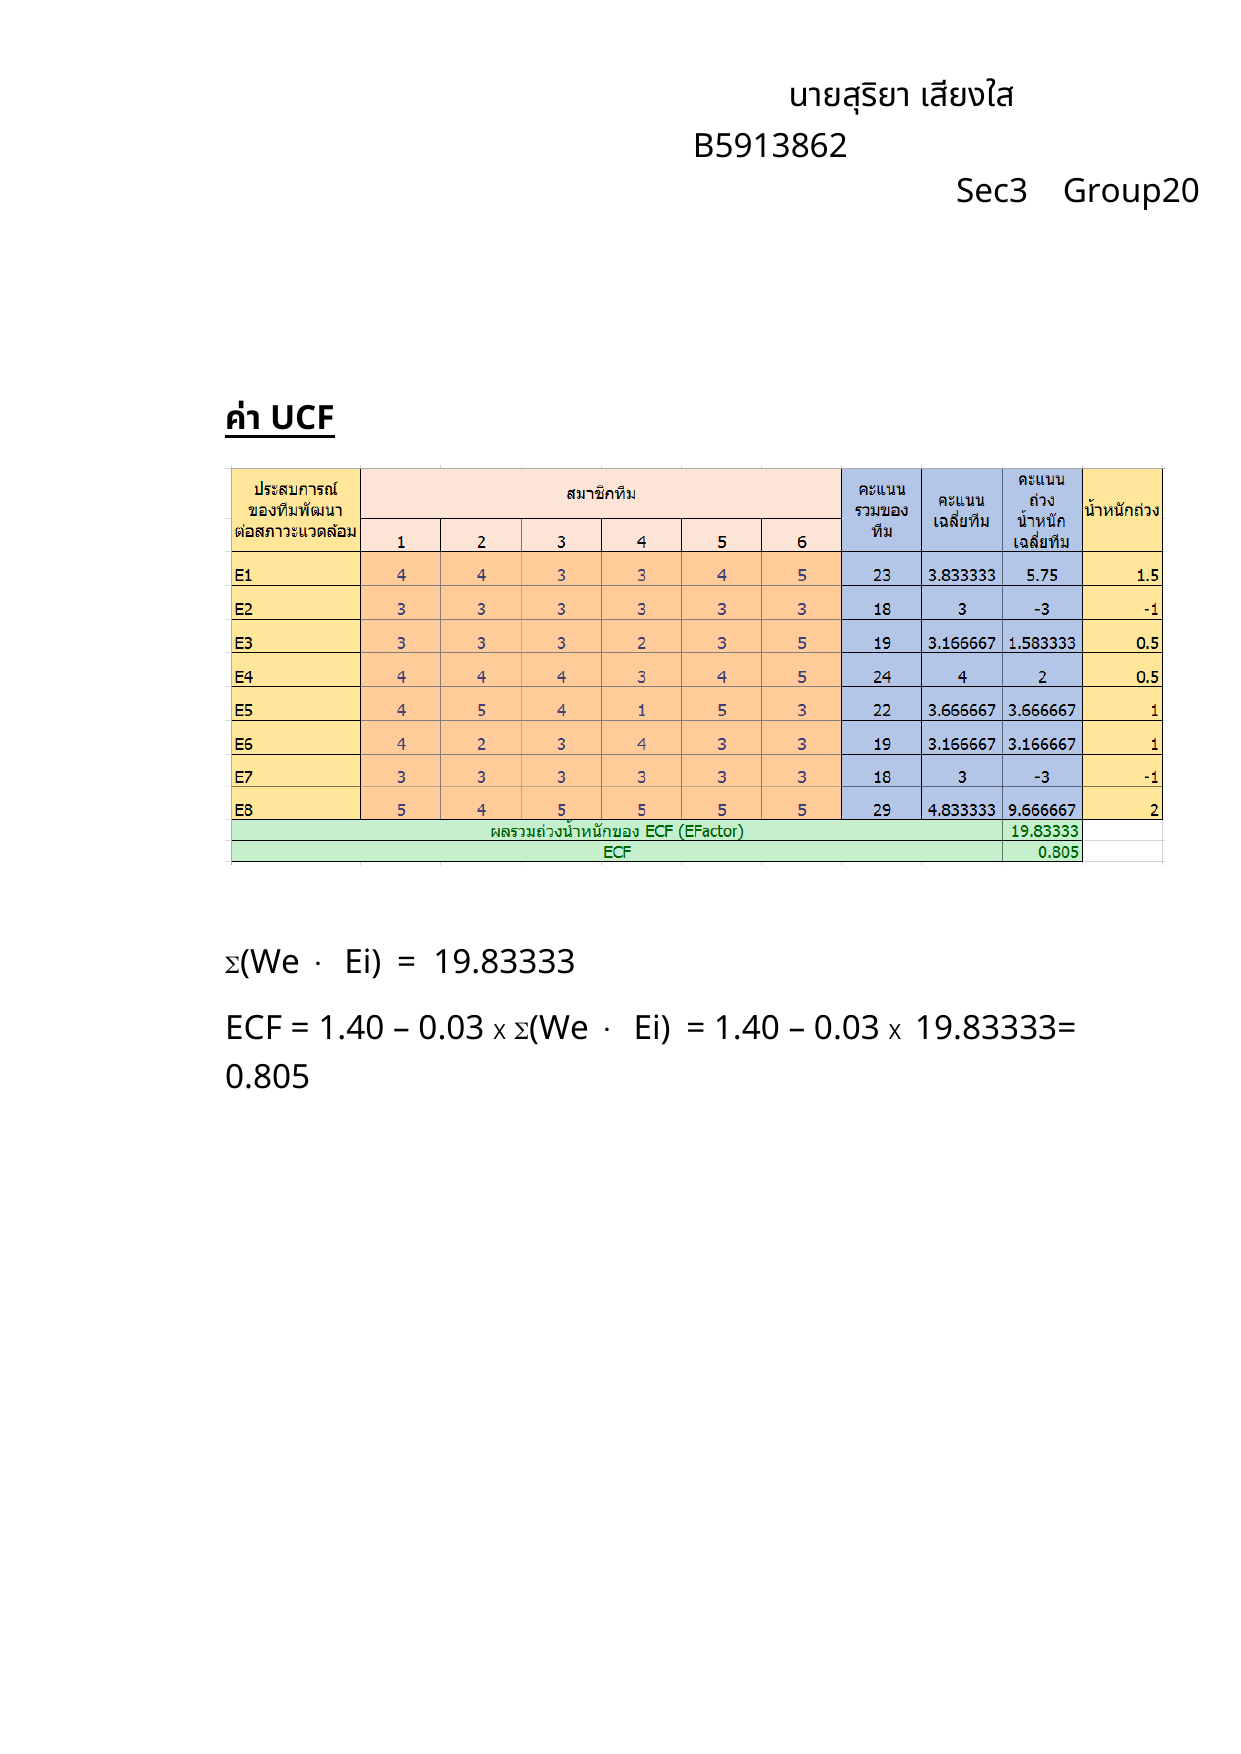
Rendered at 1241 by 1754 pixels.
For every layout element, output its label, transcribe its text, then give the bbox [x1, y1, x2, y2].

picture [225, 465, 1166, 865]
text ค่า UCF [225, 394, 1090, 445]
text ECF = 1.40 – 0.03 X (We Ei) = 1.40 – 0.03 X 19.83333= 0.805 [225, 1004, 1090, 1098]
text (We Ei) = 19.83333 [225, 938, 1090, 983]
